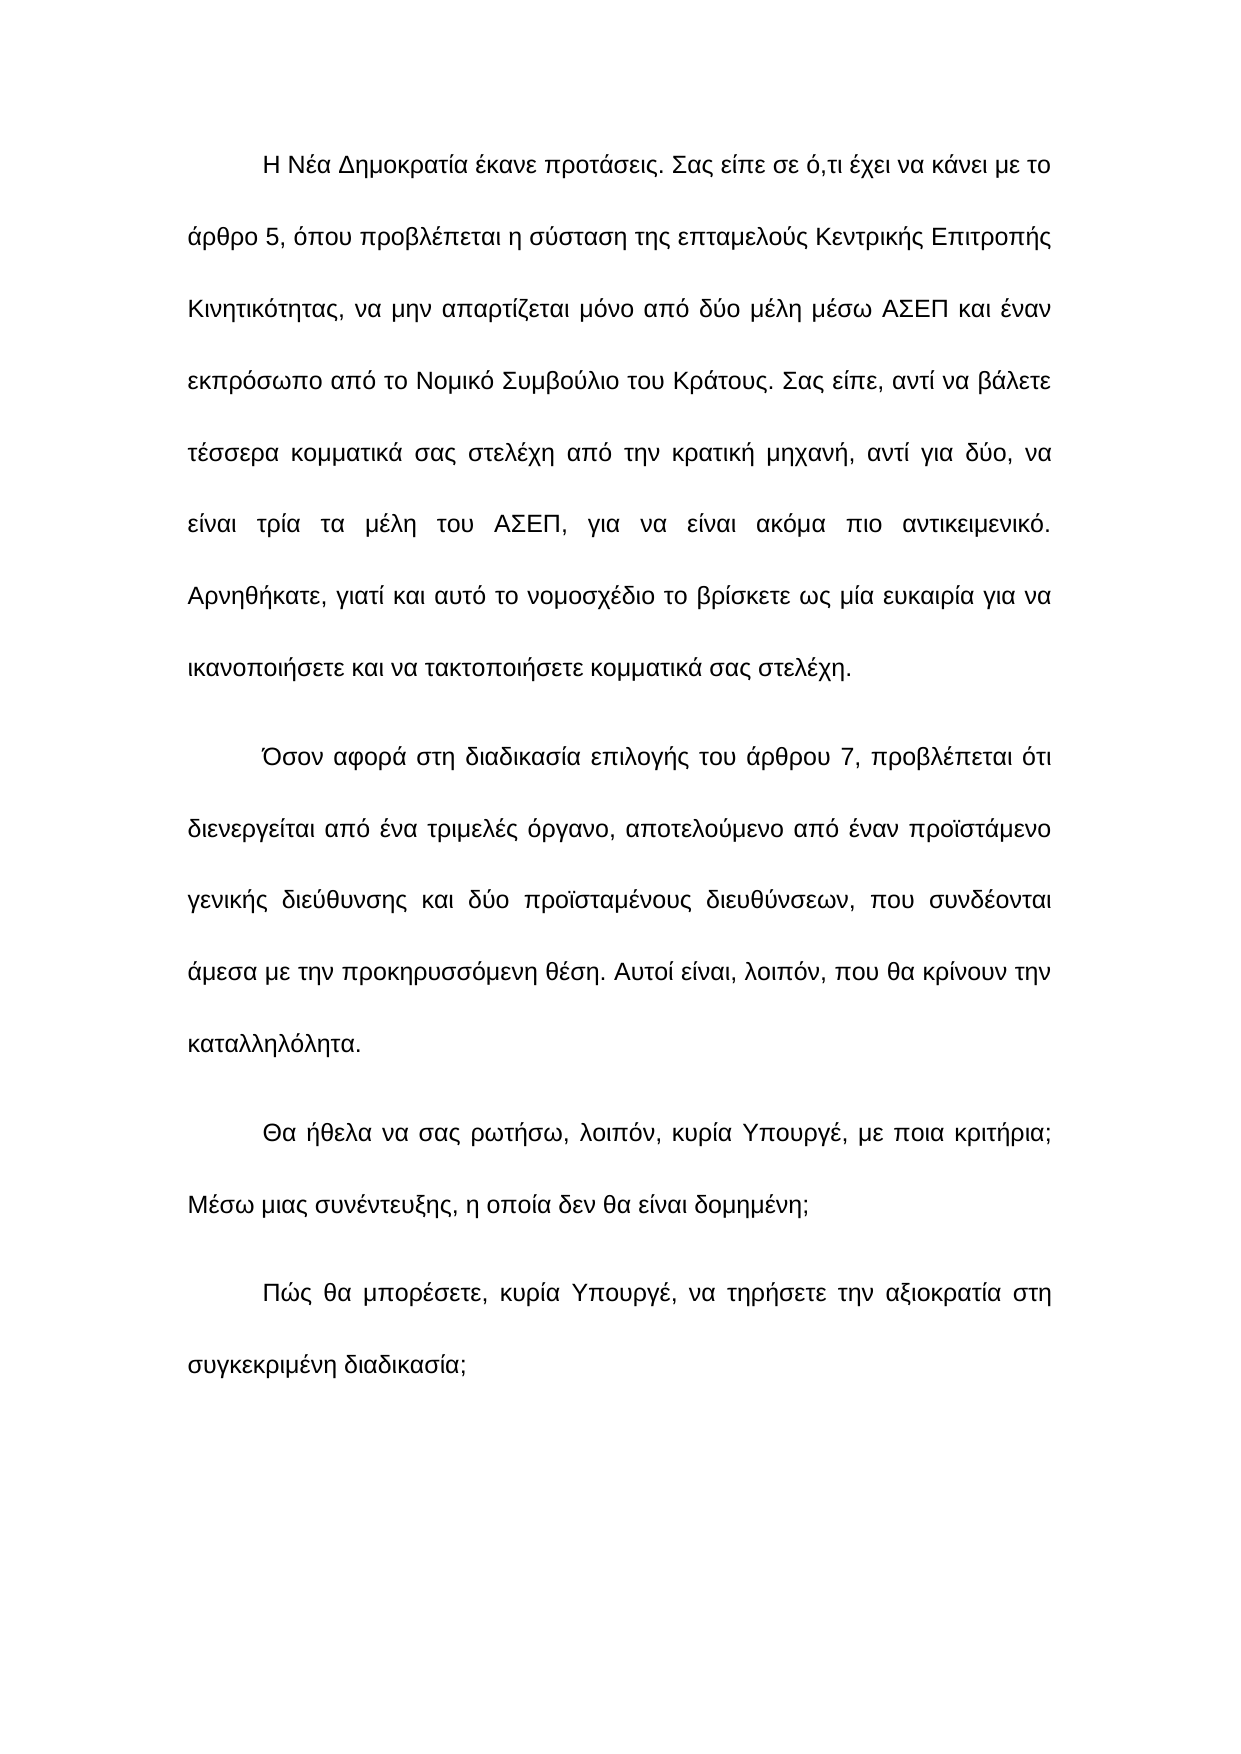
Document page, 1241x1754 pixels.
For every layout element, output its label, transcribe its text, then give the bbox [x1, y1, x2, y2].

text Πώς θα μπορέσετε, κυρία Υπουργέ, να τηρήσετε την αξιοκρατία στη συγκεκριμένη διαδικασία; [187, 1278, 1053, 1379]
text Όσον αφορά στη διαδικασία επιλογής του άρθρου 7, προβλέπεται ότι διενεργείται από ένα τριμελές όργανο, αποτελούμενο από έναν προϊστάμενο γενικής διεύθυνσης και δύο προϊσταμένους διευθύνσεων, που συνδέονται άμεσα με την προκηρυσσόμενη θέση. Αυτοί είναι, λοιπόν, που θα κρίνουν την καταλληλόλητα. [187, 742, 1053, 1058]
text Η Νέα Δημοκρατία έκανε προτάσεις. Σας είπε σε ό,τι έχει να κάνει με το άρθρο 5, όπου προβλέπεται η σύσταση της επταμελούς Κεντρικής Επιτροπής Κινητικότητας, να μην απαρτίζεται μόνο από δύο μέλη μέσω ΑΣΕΠ και έναν εκπρόσωπο από το Νομικό Συμβούλιο του Κράτους. Σας είπε, αντί να βάλετε τέσσερα κομματικά σας στελέχη από την κρατική μηχανή, αντί για δύο, να είναι τρία τα μέλη του ΑΣΕΠ, για να είναι ακόμα πιο αντικειμενικό. Αρνηθήκατε, γιατί και αυτό το νομοσχέδιο το βρίσκετε ως μία ευκαιρία για να ικανοποιήσετε και να τακτοποιήσετε κομματικά σας στελέχη. [187, 150, 1053, 682]
text Θα ήθελα να σας ρωτήσω, λοιπόν, κυρία Υπουργέ, με ποια κριτήρια; Μέσω μιας συνέντευξης, η οποία δεν θα είναι δομημένη; [187, 1118, 1053, 1218]
